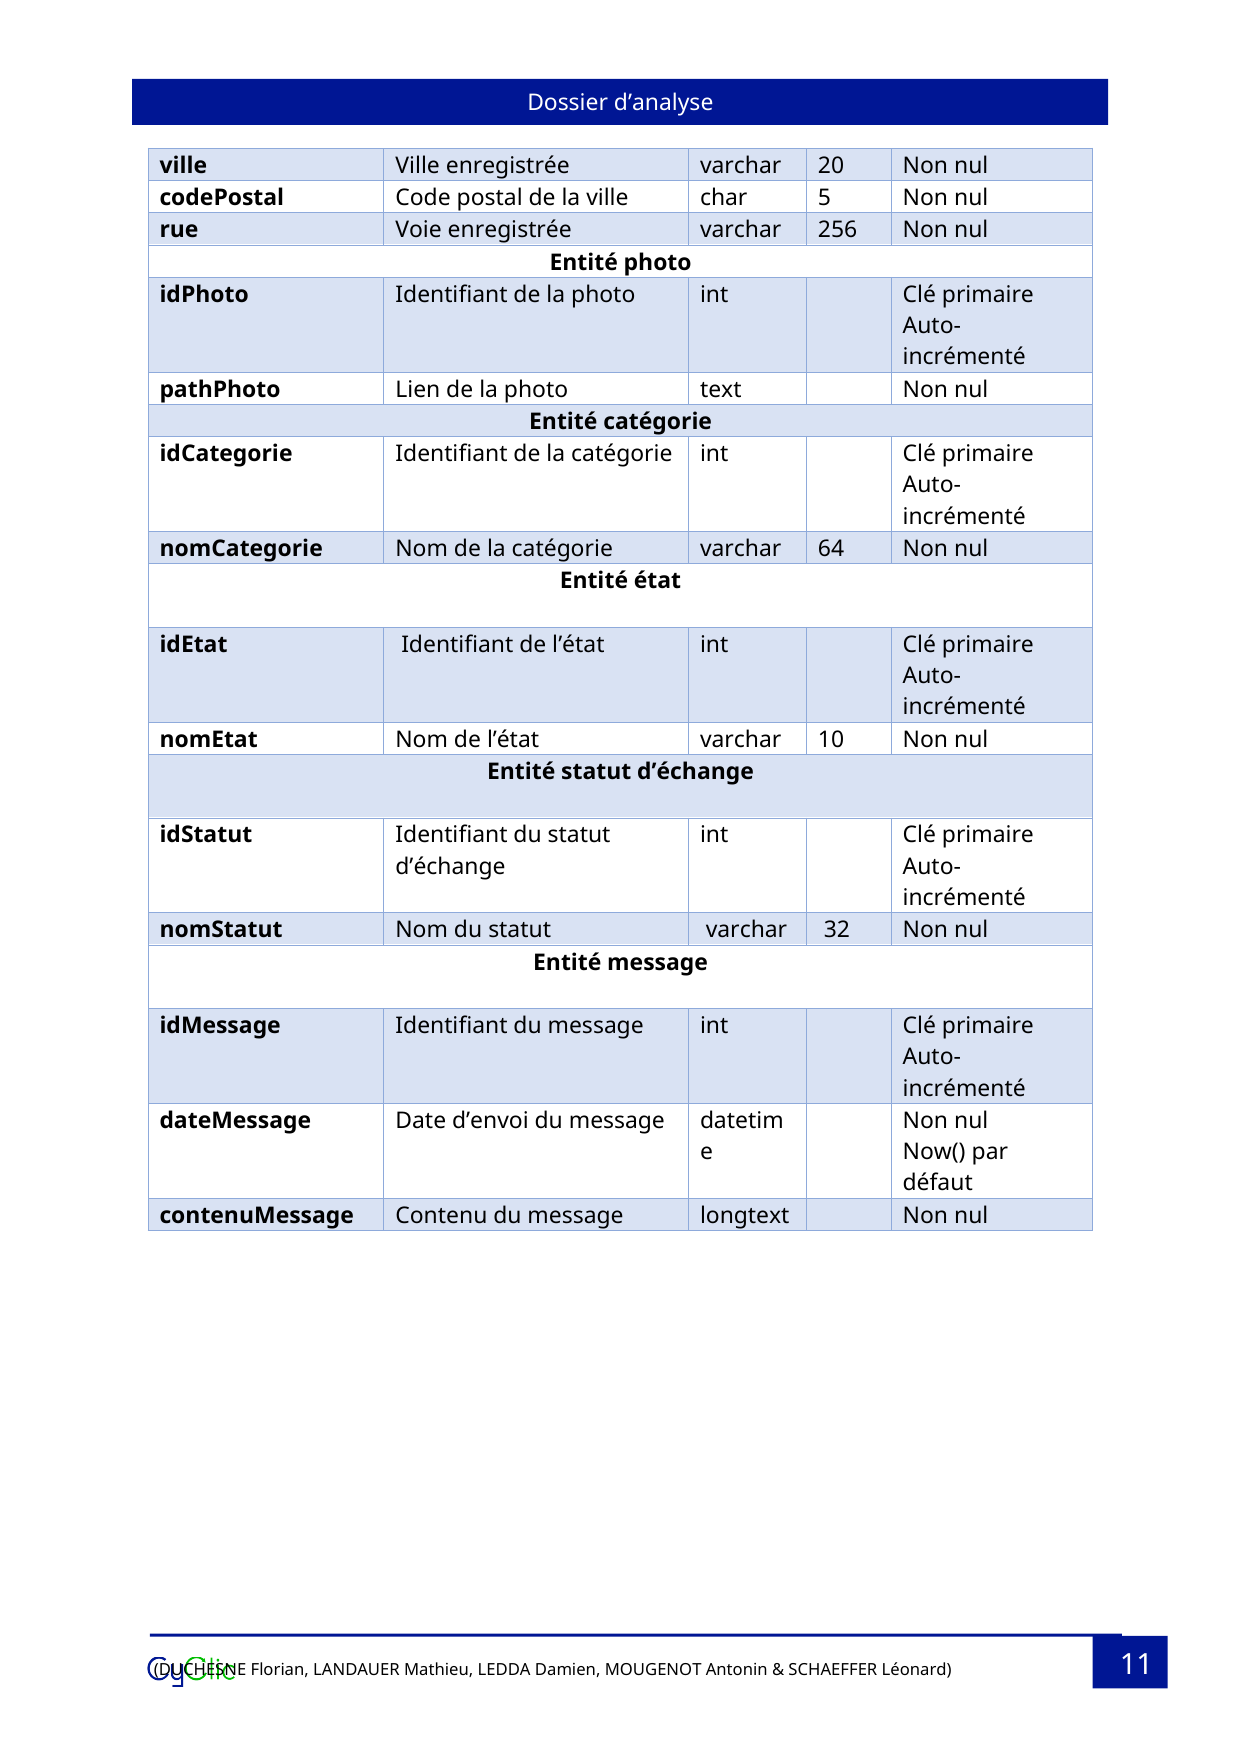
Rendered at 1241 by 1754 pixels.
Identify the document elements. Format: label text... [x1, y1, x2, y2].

table_cell Contenu du message [384, 1199, 688, 1230]
table_cell Identifiant de la photo [384, 278, 688, 372]
table_cell Ville enregistrée [384, 149, 688, 180]
table_cell Identifiant de la catégorie [384, 437, 688, 531]
table_cell 10 [807, 723, 891, 754]
table_cell [807, 278, 891, 372]
table_cell Non nul [892, 181, 1092, 212]
table_cell 5 [807, 181, 891, 212]
table_cell Date d’envoi du message [384, 1104, 688, 1198]
table_cell Clé primaire Auto-incrémenté [892, 628, 1092, 722]
table_cell Non nul [892, 213, 1092, 244]
table_cell Non nul [892, 913, 1092, 944]
table_cell Non nul [892, 1199, 1092, 1230]
table_cell nomEtat [149, 723, 383, 754]
table_cell pathPhoto [149, 373, 383, 404]
table_cell Code postal de la ville [384, 181, 688, 212]
table_cell [807, 1199, 891, 1230]
table_cell [807, 1104, 891, 1198]
table_cell 256 [807, 213, 891, 244]
table_cell idEtat [149, 628, 383, 722]
table_cell varchar [689, 913, 806, 944]
table_cell idCategorie [149, 437, 383, 531]
table_cell Entité état [149, 564, 1092, 627]
table_cell Entité statut d’échange [149, 755, 1092, 817]
table_cell ville [149, 149, 383, 180]
table_cell idPhoto [149, 278, 383, 372]
table_cell Non nul [892, 723, 1092, 754]
table_cell [807, 437, 891, 531]
table_cell nomStatut [149, 913, 383, 944]
table_cell char [689, 181, 806, 212]
table_cell rue [149, 213, 383, 244]
table_cell Voie enregistrée [384, 213, 688, 244]
table_cell Non nul Now() par défaut [892, 1104, 1092, 1198]
table_cell Clé primaire Auto-incrémenté [892, 819, 1092, 912]
table_cell Lien de la photo [384, 373, 688, 404]
table_cell datetime [689, 1104, 806, 1198]
table_cell [807, 373, 891, 404]
table_cell int [689, 437, 806, 531]
table_cell text [689, 373, 806, 404]
table_cell [807, 628, 891, 722]
table_cell Entité catégorie [149, 405, 1092, 436]
table_cell Identifiant du message [384, 1009, 688, 1103]
table_cell Clé primaire Auto-incrémenté [892, 1009, 1092, 1103]
table_cell Identifiant de l’état [384, 628, 688, 722]
table_cell int [689, 819, 806, 912]
table_cell idMessage [149, 1009, 383, 1103]
table_cell 64 [807, 532, 891, 563]
table_cell Clé primaire Auto-incrémenté [892, 278, 1092, 372]
table_cell int [689, 628, 806, 722]
table_cell Nom de la catégorie [384, 532, 688, 563]
table_cell [807, 1009, 891, 1103]
table_cell Non nul [892, 373, 1092, 404]
table_cell idStatut [149, 819, 383, 912]
table_cell 20 [807, 149, 891, 180]
table_cell Nom du statut [384, 913, 688, 944]
table_cell Clé primaire Auto-incrémenté [892, 437, 1092, 531]
table_cell int [689, 1009, 806, 1103]
table_cell varchar [689, 723, 806, 754]
table_cell nomCategorie [149, 532, 383, 563]
table_cell Non nul [892, 149, 1092, 180]
table_cell [807, 819, 891, 912]
table_cell Nom de l’état [384, 723, 688, 754]
table_cell varchar [689, 149, 806, 180]
table_cell Identifiant du statut d’échange [384, 819, 688, 912]
table_cell varchar [689, 213, 806, 244]
table_cell contenuMessage [149, 1199, 383, 1230]
table_cell varchar [689, 532, 806, 563]
table_cell int [689, 278, 806, 372]
table_cell longtext [689, 1199, 806, 1230]
picture [147, 1657, 235, 1687]
table_cell Entité message [149, 946, 1092, 1008]
table_cell 32 [807, 913, 891, 944]
table_cell codePostal [149, 181, 383, 212]
table_cell Entité photo [149, 246, 1092, 277]
table_cell dateMessage [149, 1104, 383, 1198]
table_cell Non nul [892, 532, 1092, 563]
